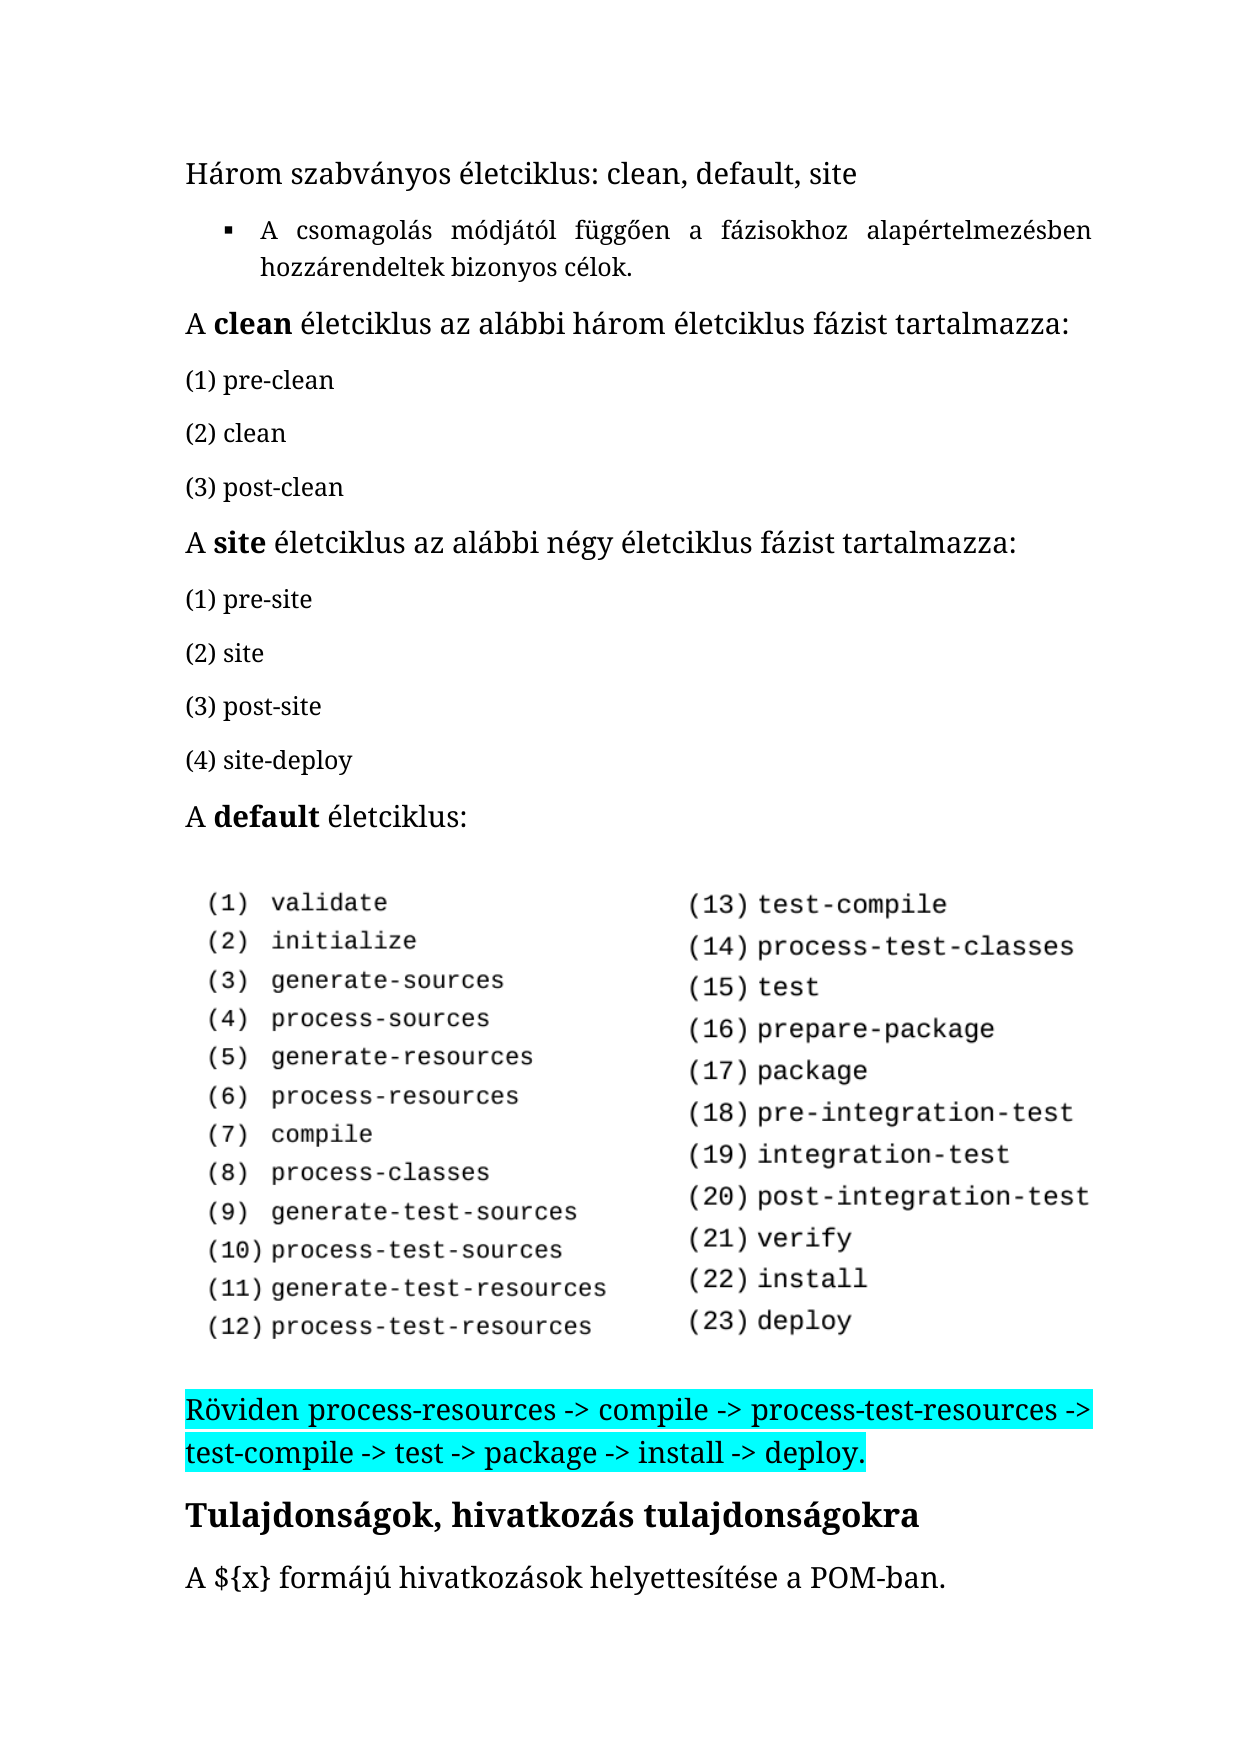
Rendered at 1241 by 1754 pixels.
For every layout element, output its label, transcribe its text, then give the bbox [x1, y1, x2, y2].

text Röviden process-resources -> compile -> process-test-resources -> test-compile -> test -> package -> install -> deploy. [185, 1429, 1093, 1472]
list A csomagolás módjától függően a fázisokhoz alapértelmezésben hozzárendeltek bizonyos célok. [223, 213, 1093, 283]
text Három szabványos életciklus: clean, default, site [185, 153, 1093, 193]
text (2) clean [185, 416, 1093, 450]
picture [185, 855, 1130, 1371]
text (1) pre-site [185, 582, 1093, 616]
text (4) site-deploy [185, 742, 1093, 777]
text (3) post-clean [185, 469, 1093, 503]
text A default életciklus: [185, 796, 1093, 836]
text (2) site [185, 636, 1093, 670]
text Tulajdonságok, hivatkozás tulajdonságokra [185, 1491, 1093, 1537]
text A clean életciklus az alábbi három életciklus fázist tartalmazza: [185, 303, 1093, 343]
text (3) post-site [185, 689, 1093, 723]
text A site életciklus az alábbi négy életciklus fázist tartalmazza: [185, 523, 1093, 562]
text (1) pre-clean [185, 362, 1093, 396]
text A ${x} formájú hivatkozások helyettesítése a POM-ban. [185, 1557, 1093, 1597]
